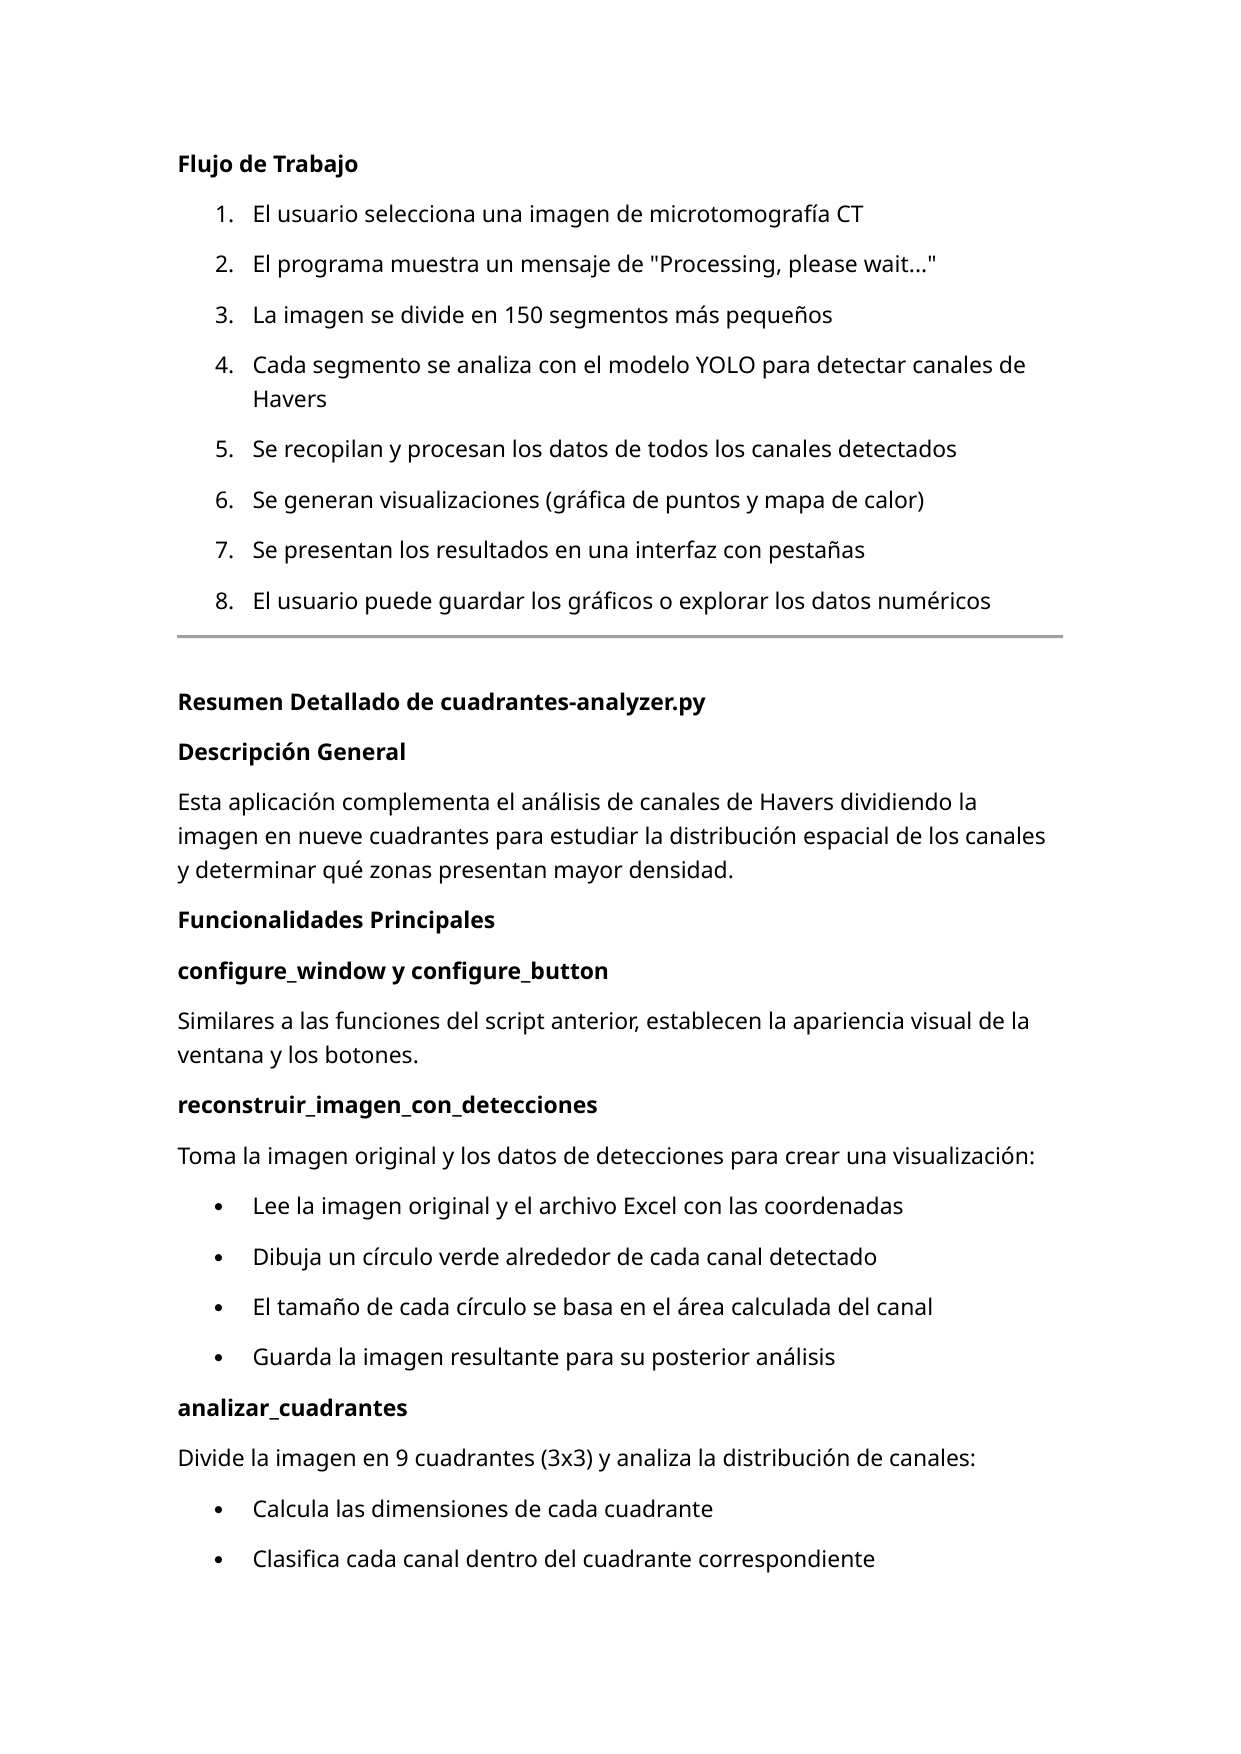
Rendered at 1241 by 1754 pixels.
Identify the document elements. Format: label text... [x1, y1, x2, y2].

list Clasifica cada canal dentro del cuadrante correspondiente [215, 1543, 1063, 1574]
text Flujo de Trabajo [177, 148, 1063, 179]
list El programa muestra un mensaje de "Processing, please wait..." [215, 248, 1063, 280]
text configure_window y configure_button [177, 955, 1063, 986]
text Esta aplicación complementa el análisis de canales de Havers dividiendo la imagen en nueve cuadrantes para estudiar la distribución espacial de los canales y determinar qué zonas presentan mayor densidad. [177, 786, 1063, 885]
text Divide la imagen en 9 cuadrantes (3x3) y analiza la distribución de canales: [177, 1442, 1063, 1473]
text Funcionalidades Principales [177, 904, 1063, 936]
list Se recopilan y procesan los datos de todos los canales detectados [215, 433, 1063, 465]
list Dibuja un círculo verde alrededor de cada canal detectado [215, 1241, 1063, 1272]
list El tamaño de cada círculo se basa en el área calculada del canal [215, 1291, 1063, 1322]
list Se generan visualizaciones (gráfica de puntos y mapa de calor) [215, 484, 1063, 515]
list Cada segmento se analiza con el modelo YOLO para detectar canales de Havers [215, 349, 1063, 414]
list La imagen se divide en 150 segmentos más pequeños [215, 299, 1063, 330]
list Lee la imagen original y el archivo Excel con las coordenadas [215, 1190, 1063, 1221]
text reconstruir_imagen_con_detecciones [177, 1089, 1063, 1121]
text Resumen Detallado de cuadrantes-analyzer.py [177, 686, 1063, 717]
list Se presentan los resultados en una interfaz con pestañas [215, 534, 1063, 566]
list Guarda la imagen resultante para su posterior análisis [215, 1341, 1063, 1373]
list El usuario puede guardar los gráficos o explorar los datos numéricos [215, 585, 1063, 616]
text Toma la imagen original y los datos de detecciones para crear una visualización: [177, 1140, 1063, 1171]
list Calcula las dimensiones de cada cuadrante [215, 1493, 1063, 1524]
text Descripción General [177, 736, 1063, 767]
text analizar_cuadrantes [177, 1392, 1063, 1423]
text Similares a las funciones del script anterior, establecen la apariencia visual de la ventana y los botones. [177, 1005, 1063, 1070]
list El usuario selecciona una imagen de microtomografía CT [215, 198, 1063, 229]
